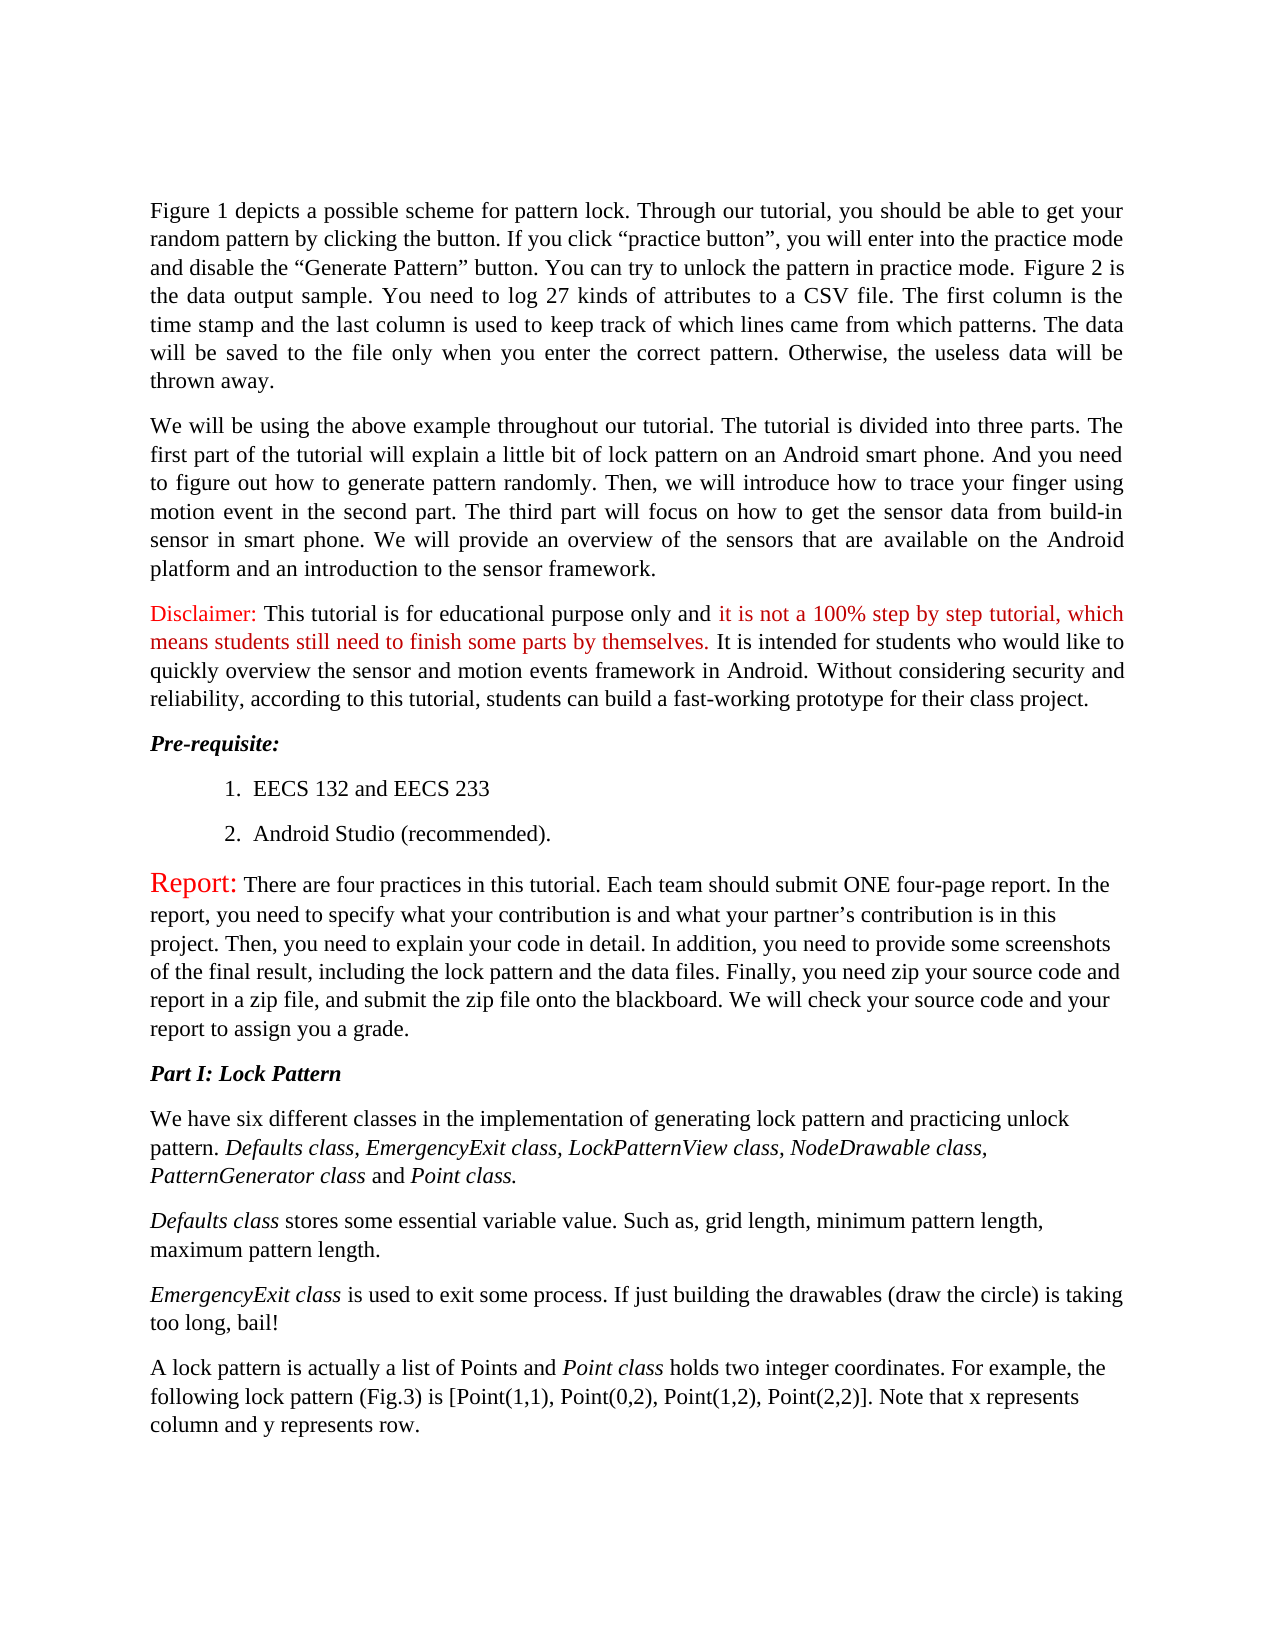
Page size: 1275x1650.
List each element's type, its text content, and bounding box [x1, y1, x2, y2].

text We have six different classes in the implementation of generating lock pattern and practicing unlock pattern. Defaults class, EmergencyExit class, LockPatternView class, NodeDrawable class, PatternGenerator class and Point class. [150, 1105, 1125, 1188]
text Report: There are four practices in this tutorial. Each team should submit ONE four-page report. In the report, you need to specify what your contribution is and what your partner’s contribution is in this project. Then, you need to explain your code in detail. In addition, you need to provide some screenshots of the final result, including the lock pattern and the data files. Finally, you need zip your source code and report in a zip file, and submit the zip file onto the blackboard. We will check your source code and your report to assign you a grade. [150, 866, 1125, 1041]
text A lock pattern is actually a list of Points and Point class holds two integer coordinates. For example, the following lock pattern (Fig.3) is [Point(1,1), Point(0,2), Point(1,2), Point(2,2)]. Note that x represents column and y represents row. [150, 1354, 1125, 1437]
text Pre-requisite: [150, 730, 1125, 757]
text Part I: Lock Pattern [150, 1060, 1125, 1086]
text Disclaimer: This tutorial is for educational purpose only and it is not a 100% step by step tutorial, which means students still need to finish some parts by themselves. It is intended for students who would like to quickly overview the sensor and motion events framework in Android. Without considering security and reliability, according to this tutorial, students can build a fast-working prototype for their class project. [150, 600, 1125, 712]
text We will be using the above example throughout our tutorial. The tutorial is divided into three parts. The first part of the tutorial will explain a little bit of lock pattern on an Android smart phone. And you need to figure out how to generate pattern randomly. Then, we will introduce how to trace your finger using motion event in the second part. The third part will focus on how to get the sensor data from build-in sensor in smart phone. We will provide an overview of the sensors that are available on the Android platform and an introduction to the sensor framework. [150, 413, 1125, 581]
text Figure 1 depicts a possible scheme for pattern lock. Through our tutorial, you should be able to get your random pattern by clicking the button. If you click “practice button”, you will enter into the practice mode and disable the “Generate Pattern” button. You can try to unlock the pattern in practice mode. Figure 2 is the data output sample. You need to log 27 kinds of attributes to a CSV file. The first column is the time stamp and the last column is used to keep track of which lines came from which patterns. The data will be saved to the file only when you enter the correct pattern. Otherwise, the useless data will be thrown away. [150, 197, 1125, 394]
text 2. Android Studio (recommended). [150, 821, 1125, 847]
text 1. EECS 132 and EECS 233 [150, 775, 1125, 802]
text EmergencyExit class is used to exit some process. If just building the drawables (draw the circle) is taking too long, bail! [150, 1281, 1125, 1336]
text Defaults class stores some essential variable value. Such as, grid length, minimum pattern length, maximum pattern length. [150, 1207, 1125, 1262]
